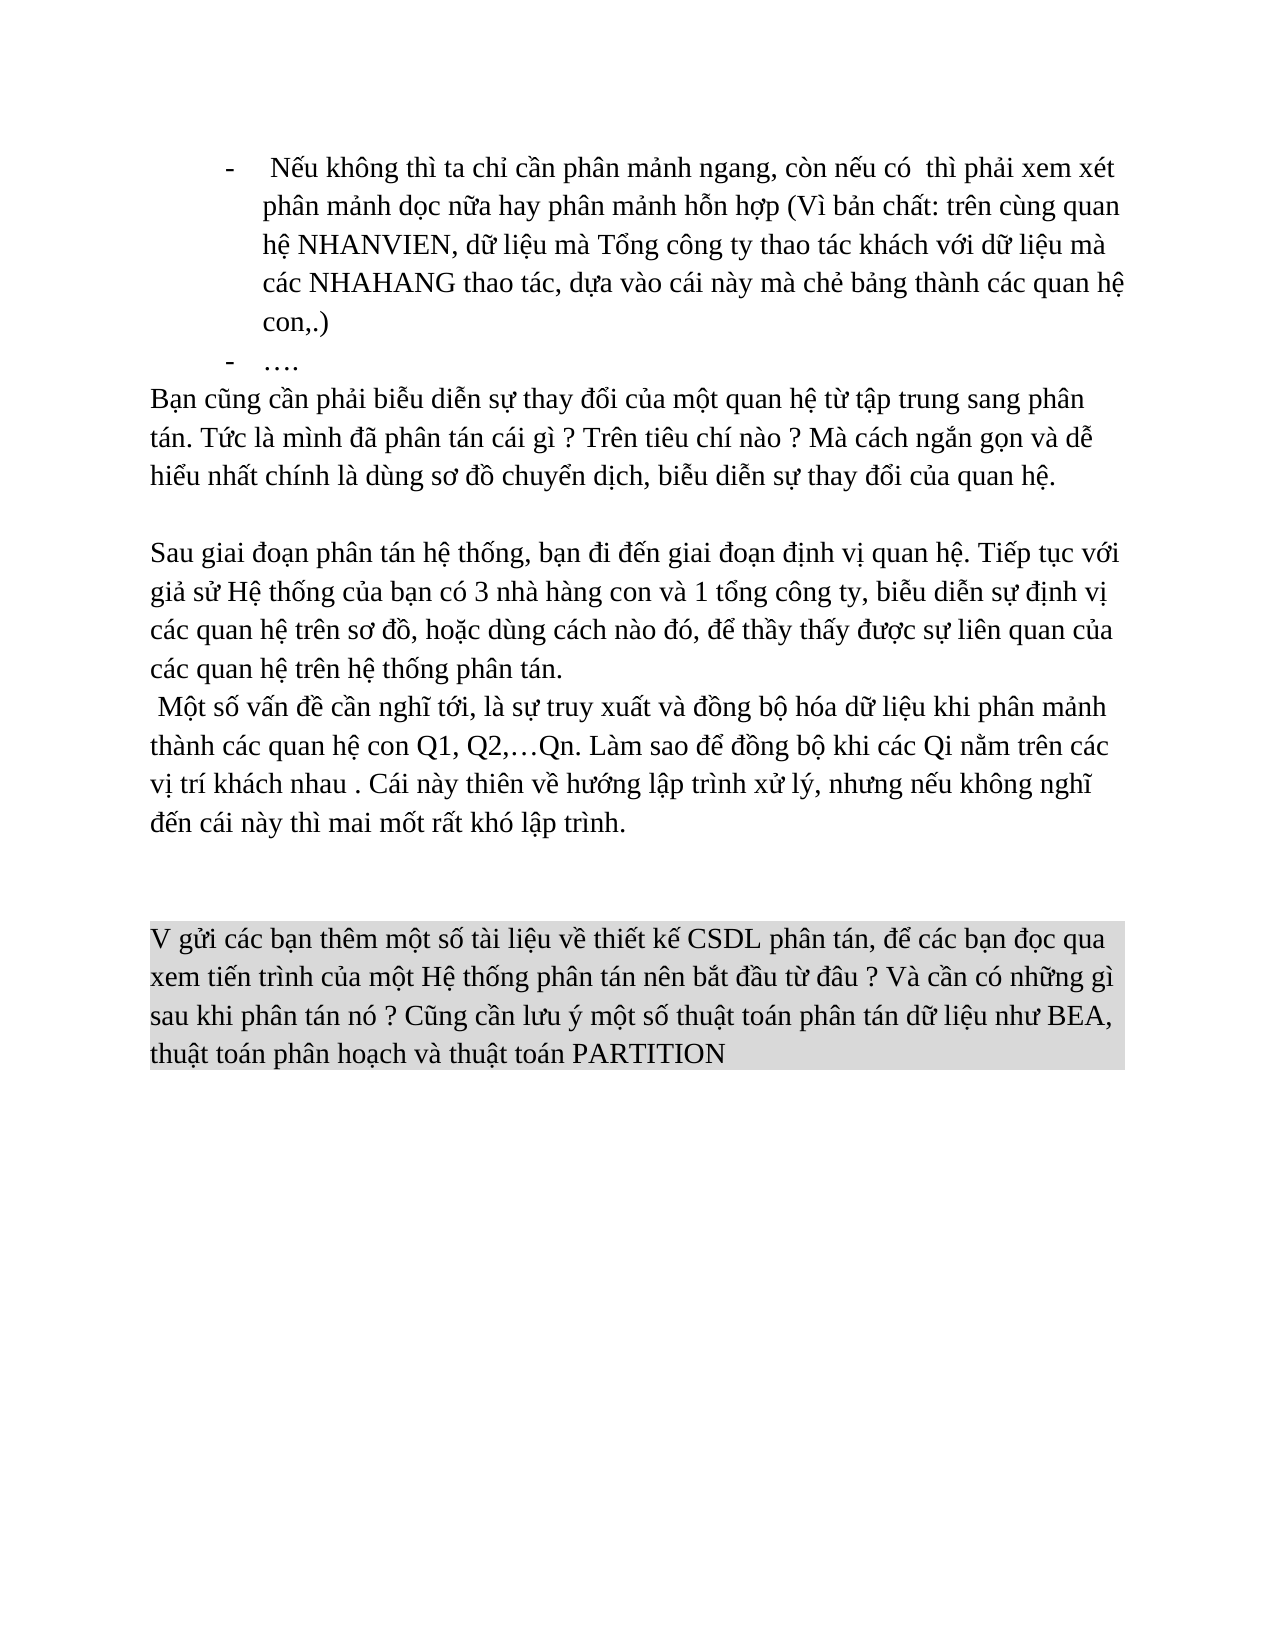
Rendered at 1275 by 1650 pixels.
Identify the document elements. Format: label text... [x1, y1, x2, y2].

text Một số vấn đề cần nghĩ tới, là sự truy xuất và đồng bộ hóa dữ liệu khi phân mảnh thành các quan hệ con Q1, Q2,…Qn. Làm sao để đồng bộ khi các Qi nằm trên các vị trí khách nhau . Cái này thiên về hướng lập trình xử lý, nhưng nếu không nghĩ đến cái này thì mai mốt rất khó lập trình. [150, 689, 1125, 839]
list …. [225, 343, 1125, 376]
list Nếu không thì ta chỉ cần phân mảnh ngang, còn nếu có thì phải xem xét phân mảnh dọc nữa hay phân mảnh hỗn hợp (Vì bản chất: trên cùng quan hệ NHANVIEN, dữ liệu mà Tổng công ty thao tác khách với dữ liệu mà các NHAHANG thao tác, dựa vào cái này mà chẻ bảng thành các quan hệ con,.) [225, 150, 1125, 338]
text Sau giai đoạn phân tán hệ thống, bạn đi đến giai đoạn định vị quan hệ. Tiếp tục với giả sử Hệ thống của bạn có 3 nhà hàng con và 1 tổng công ty, biễu diễn sự định vị các quan hệ trên sơ đồ, hoặc dùng cách nào đó, để thầy thấy được sự liên quan của các quan hệ trên hệ thống phân tán. [150, 535, 1125, 684]
text V gửi các bạn thêm một số tài liệu về thiết kế CSDL phân tán, để các bạn đọc qua xem tiến trình của một Hệ thống phân tán nên bắt đầu từ đâu ? Và cần có những gì sau khi phân tán nó ? Cũng cần lưu ý một số thuật toán phân tán dữ liệu như BEA, thuật toán phân hoạch và thuật toán PARTITION [150, 921, 1125, 1070]
text Bạn cũng cần phải biễu diễn sự thay đổi của một quan hệ từ tập trung sang phân tán. Tức là mình đã phân tán cái gì ? Trên tiêu chí nào ? Mà cách ngắn gọn và dễ hiểu nhất chính là dùng sơ đồ chuyển dịch, biễu diễn sự thay đổi của quan hệ. [150, 381, 1125, 492]
